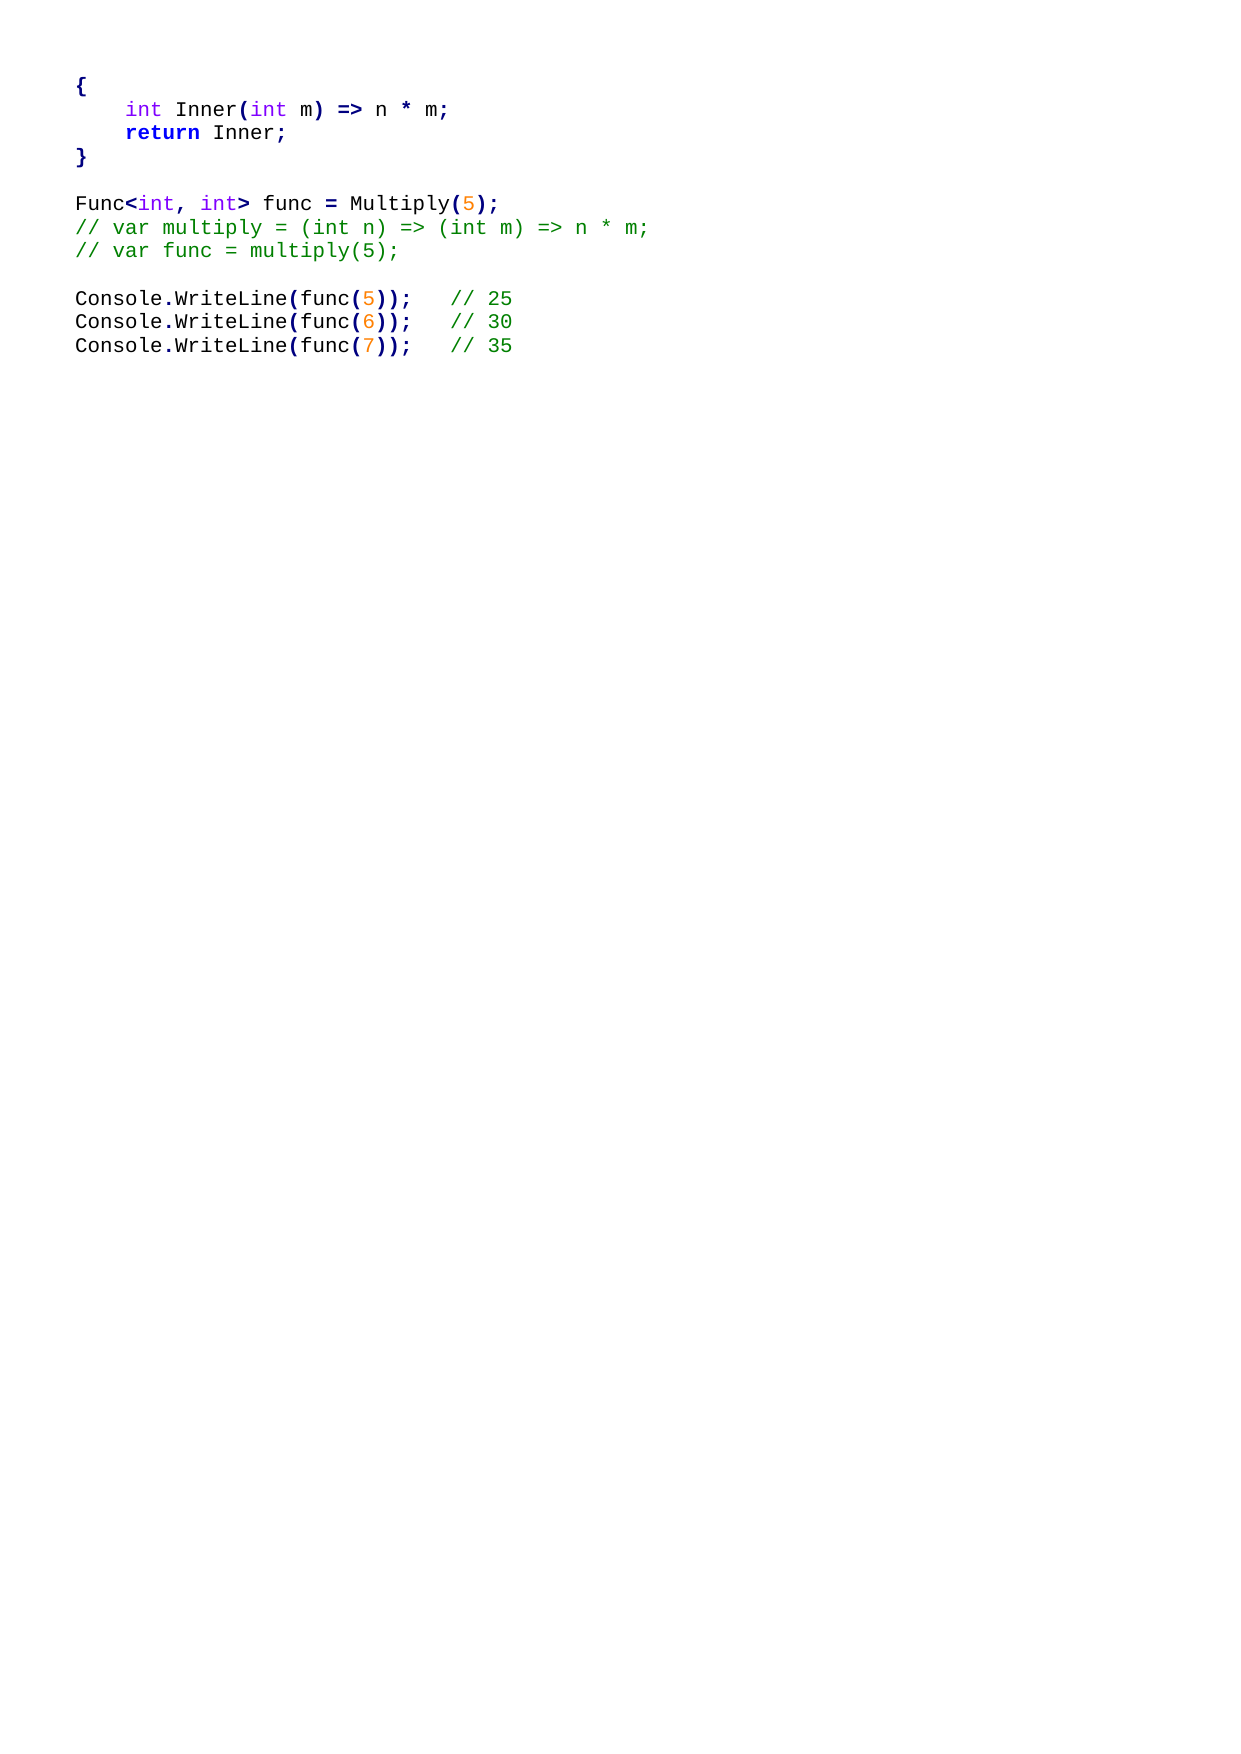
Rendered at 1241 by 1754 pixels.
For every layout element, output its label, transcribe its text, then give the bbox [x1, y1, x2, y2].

text } [75, 146, 1165, 169]
text // var multiply = (int n) => (int m) => n * m; [75, 217, 1165, 241]
text // var func = multiply(5); [75, 241, 1165, 264]
text Console.WriteLine(func(5)); // 25 [75, 288, 1165, 311]
text { [75, 75, 1165, 99]
text return Inner; [75, 122, 1165, 146]
text int Inner(int m) => n * m; [75, 99, 1165, 122]
text Console.WriteLine(func(7)); // 35 [75, 335, 1165, 359]
text Func<int, int> func = Multiply(5); [75, 193, 1165, 217]
text Console.WriteLine(func(6)); // 30 [75, 311, 1165, 335]
